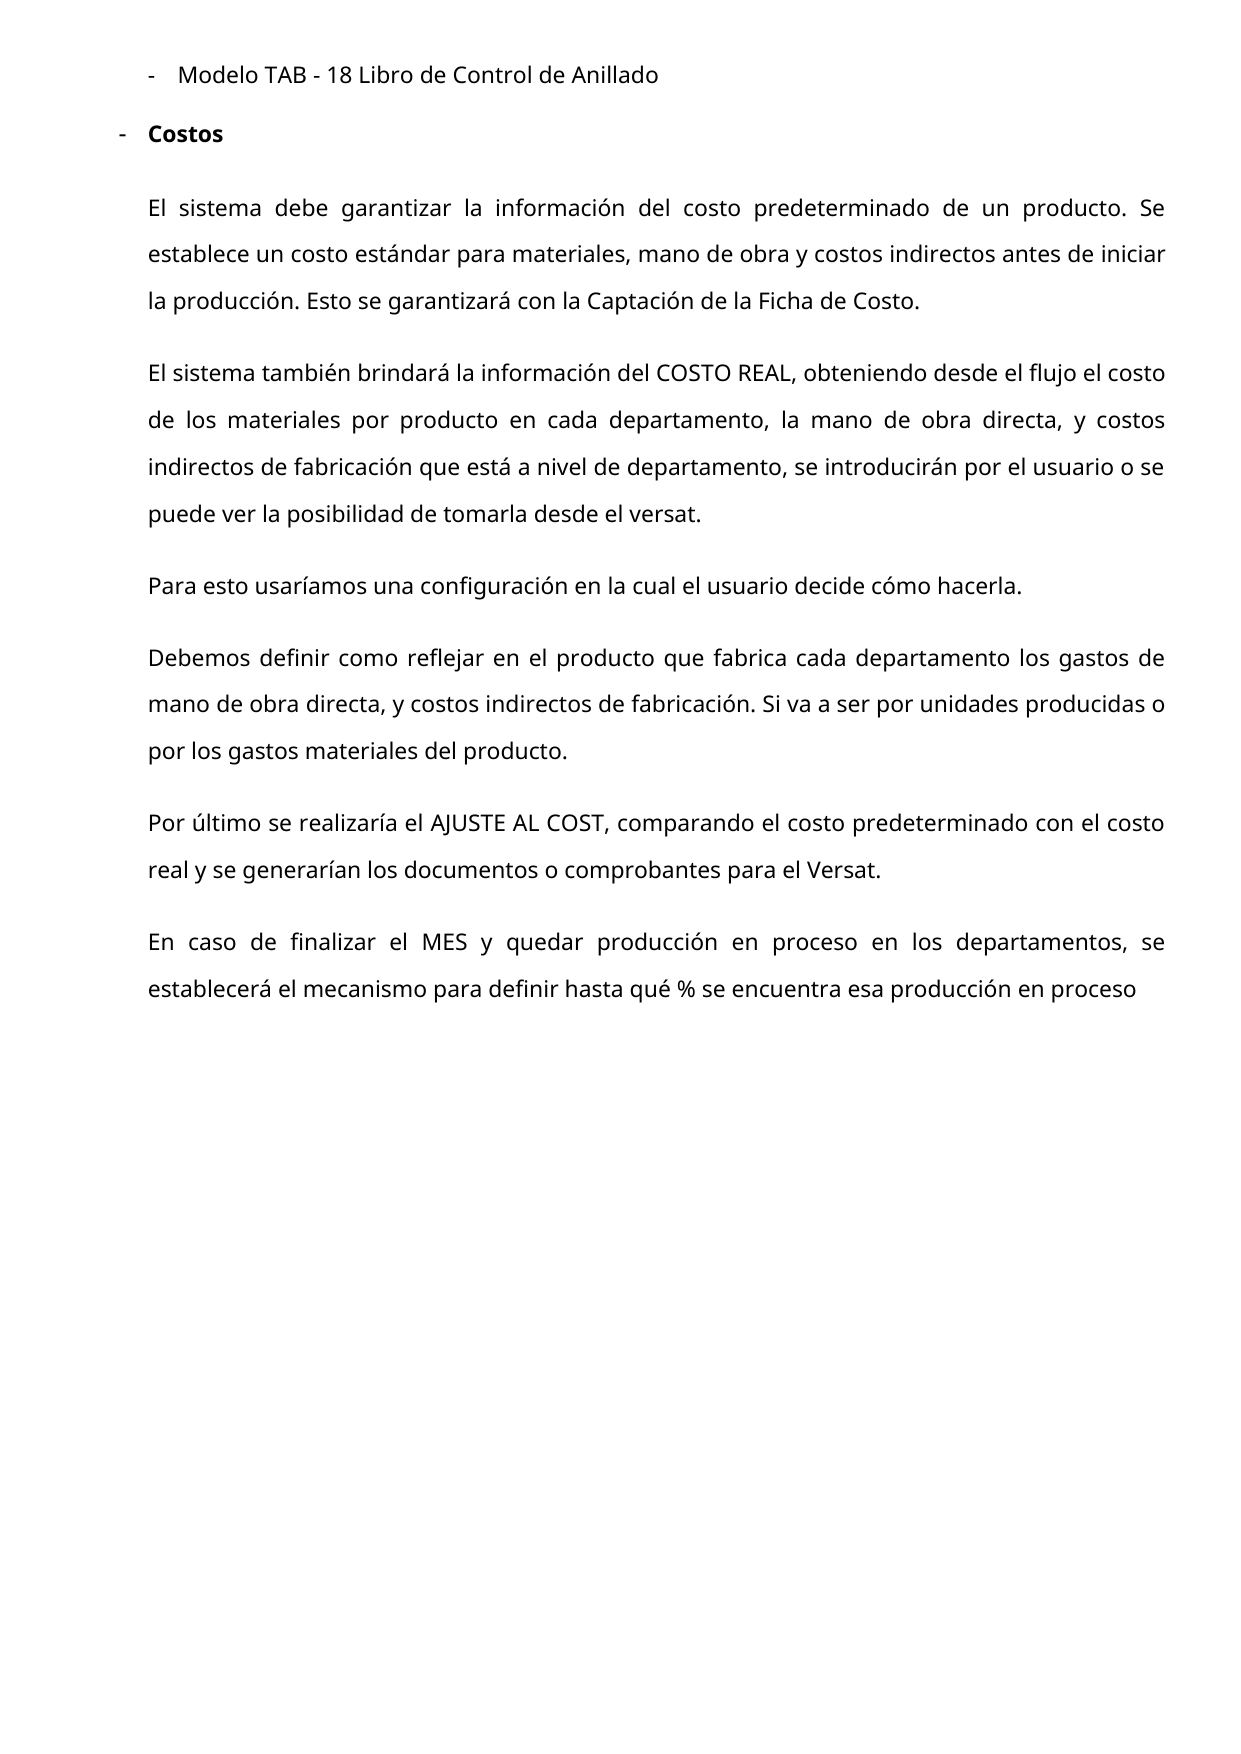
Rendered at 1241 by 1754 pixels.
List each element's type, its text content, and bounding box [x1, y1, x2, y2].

subtitle El sistema debe garantizar la información del costo predeterminado de un producto. Se establece un costo estándar para materiales, mano de obra y costos indirectos antes de iniciar la producción. Esto se garantizará con la Captación de la Ficha de Costo. [148, 191, 1167, 316]
subtitle En caso de finalizar el MES y quedar producción en proceso en los departamentos, se establecerá el mecanismo para definir hasta qué % se encuentra esa producción en proceso [148, 926, 1167, 1004]
subtitle Por último se realizaría el AJUSTE AL COST, comparando el costo predeterminado con el costo real y se generarían los documentos o comprobantes para el Versat. [148, 807, 1167, 885]
subtitle Para esto usaríamos una configuración en la cual el usuario decide cómo hacerla. [148, 569, 1167, 601]
subtitle El sistema también brindará la información del COSTO REAL, obteniendo desde el flujo el costo de los materiales por producto en cada departamento, la mano de obra directa, y costos indirectos de fabricación que está a nivel de departamento, se introducirán por el usuario o se puede ver la posibilidad de tomarla desde el versat. [148, 357, 1167, 529]
subtitle Costos [118, 115, 1167, 149]
subtitle Debemos definir como reflejar en el producto que fabrica cada departamento los gastos de mano de obra directa, y costos indirectos de fabricación. Si va a ser por unidades producidas o por los gastos materiales del producto. [148, 641, 1167, 766]
list Modelo TAB - 18 Libro de Control de Anillado [148, 59, 1167, 90]
